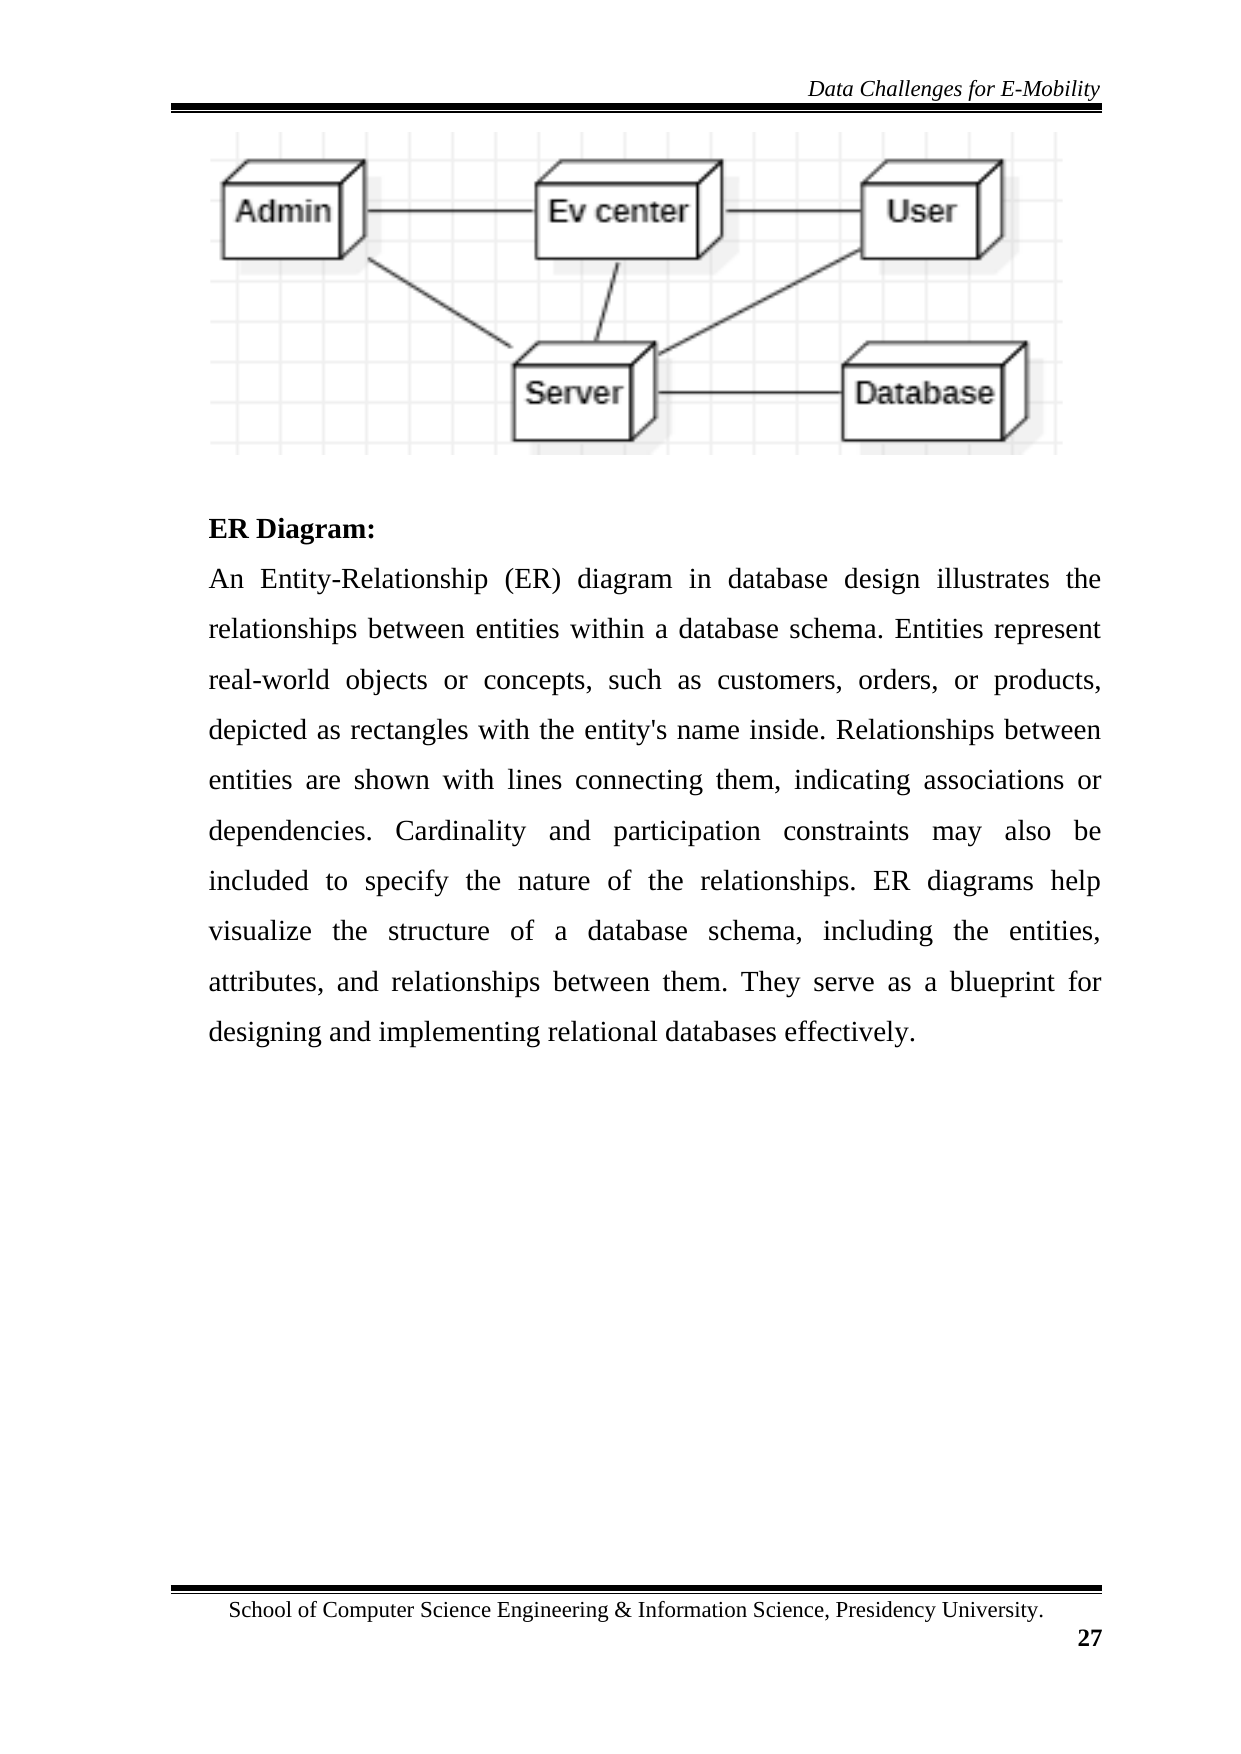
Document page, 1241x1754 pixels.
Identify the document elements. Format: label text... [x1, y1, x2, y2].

picture [210, 132, 1063, 455]
text An Entity-Relationship (ER) diagram in database design illustrates the relationships between entities within a database schema. Entities represent real-world objects or concepts, such as customers, orders, or products, depicted as rectangles with the entity's name inside. Relationships between entities are shown with lines connecting them, indicating associations or dependencies. Cardinality and participation constraints may also be included to specify the nature of the relationships. ER diagrams help visualize the structure of a database schema, including the entities, attributes, and relationships between them. They serve as a blueprint for designing and implementing relational databases effectively. [208, 561, 1102, 1047]
text ER Diagram: [208, 511, 1102, 544]
